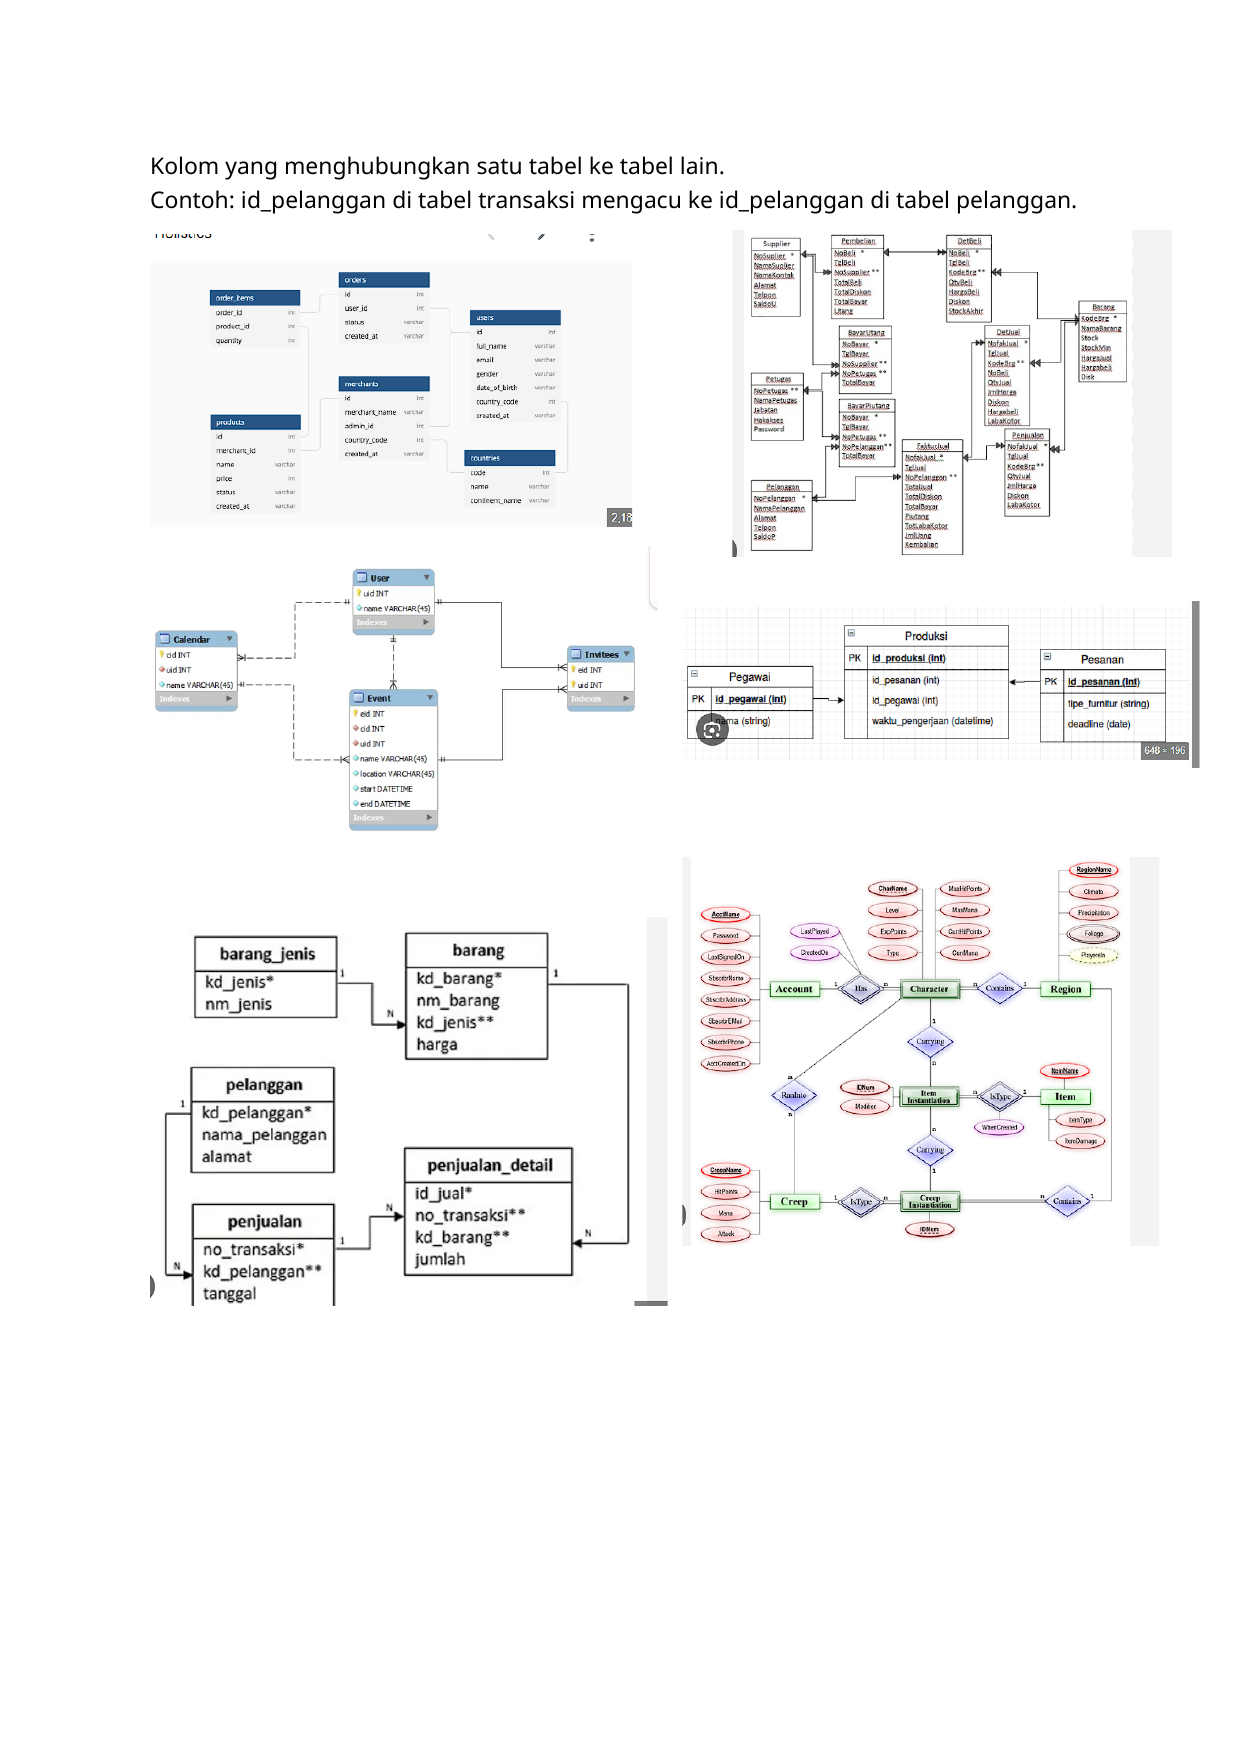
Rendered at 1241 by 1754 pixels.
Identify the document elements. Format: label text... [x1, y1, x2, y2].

picture [150, 906, 668, 1306]
picture [682, 845, 1160, 1246]
text Kolom yang menghubungkan satu tabel ke tabel lain. Contoh: id_pelanggan di tabel transaksi mengacu ke id_pelanggan di tabel pelanggan. [150, 150, 1090, 215]
picture [682, 601, 1200, 768]
picture [150, 234, 633, 527]
picture [732, 219, 1172, 557]
picture [150, 546, 658, 837]
